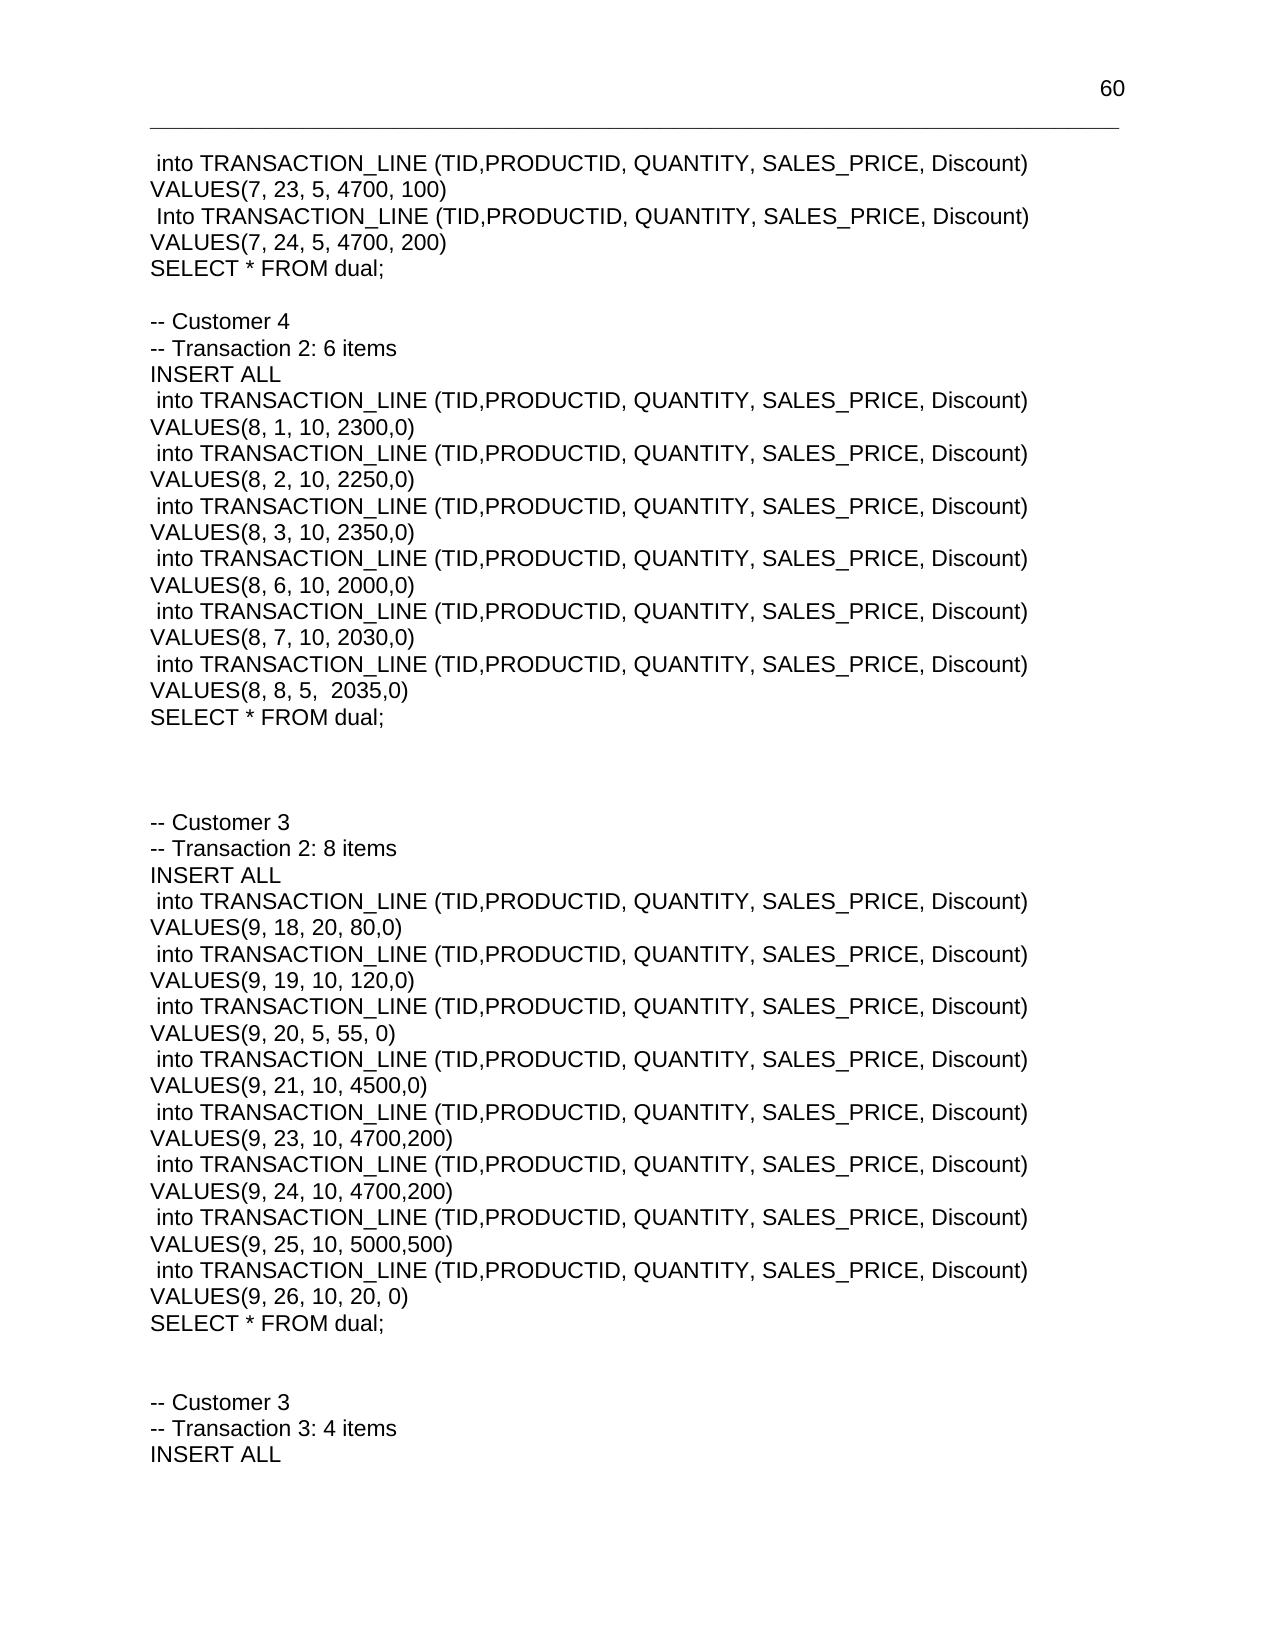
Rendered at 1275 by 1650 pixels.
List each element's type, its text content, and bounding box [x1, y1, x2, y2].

text SELECT * FROM dual; [150, 703, 1125, 730]
text into TRANSACTION_LINE (TID,PRODUCTID, QUANTITY, SALES_PRICE, Discount) VALUES(9, 25, 10, 5000,500) [150, 1204, 1125, 1257]
text into TRANSACTION_LINE (TID,PRODUCTID, QUANTITY, SALES_PRICE, Discount) VALUES(9, 26, 10, 20, 0) [150, 1257, 1125, 1309]
text into TRANSACTION_LINE (TID,PRODUCTID, QUANTITY, SALES_PRICE, Discount) VALUES(8, 6, 10, 2000,0) [150, 545, 1125, 598]
text into TRANSACTION_LINE (TID,PRODUCTID, QUANTITY, SALES_PRICE, Discount) VALUES(8, 2, 10, 2250,0) [150, 440, 1125, 493]
text into TRANSACTION_LINE (TID,PRODUCTID, QUANTITY, SALES_PRICE, Discount) VALUES(9, 18, 20, 80,0) [150, 888, 1125, 941]
text SELECT * FROM dual; [150, 1309, 1125, 1336]
text into TRANSACTION_LINE (TID,PRODUCTID, QUANTITY, SALES_PRICE, Discount) VALUES(8, 1, 10, 2300,0) [150, 387, 1125, 440]
text into TRANSACTION_LINE (TID,PRODUCTID, QUANTITY, SALES_PRICE, Discount) VALUES(9, 23, 10, 4700,200) [150, 1099, 1125, 1151]
text into TRANSACTION_LINE (TID,PRODUCTID, QUANTITY, SALES_PRICE, Discount) VALUES(8, 3, 10, 2350,0) [150, 493, 1125, 545]
text into TRANSACTION_LINE (TID,PRODUCTID, QUANTITY, SALES_PRICE, Discount) VALUES(9, 19, 10, 120,0) [150, 941, 1125, 993]
text into TRANSACTION_LINE (TID,PRODUCTID, QUANTITY, SALES_PRICE, Discount) VALUES(9, 24, 10, 4700,200) [150, 1151, 1125, 1204]
text into TRANSACTION_LINE (TID,PRODUCTID, QUANTITY, SALES_PRICE, Discount) VALUES(9, 21, 10, 4500,0) [150, 1046, 1125, 1099]
text Into TRANSACTION_LINE (TID,PRODUCTID, QUANTITY, SALES_PRICE, Discount) VALUES(7, 24, 5, 4700, 200) [150, 203, 1125, 255]
text INSERT ALL [150, 361, 1125, 387]
text -- Customer 3 [150, 1389, 1125, 1415]
text INSERT ALL [150, 862, 1125, 888]
text into TRANSACTION_LINE (TID,PRODUCTID, QUANTITY, SALES_PRICE, Discount) VALUES(7, 23, 5, 4700, 100) [150, 150, 1125, 203]
text -- Customer 3 [150, 809, 1125, 835]
text INSERT ALL [150, 1441, 1125, 1468]
text -- Transaction 3: 4 items [150, 1415, 1125, 1441]
text -- Transaction 2: 6 items [150, 334, 1125, 361]
text -- Transaction 2: 8 items [150, 835, 1125, 862]
text into TRANSACTION_LINE (TID,PRODUCTID, QUANTITY, SALES_PRICE, Discount) VALUES(9, 20, 5, 55, 0) [150, 993, 1125, 1046]
text into TRANSACTION_LINE (TID,PRODUCTID, QUANTITY, SALES_PRICE, Discount) VALUES(8, 8, 5, 2035,0) [150, 651, 1125, 703]
text SELECT * FROM dual; [150, 255, 1125, 282]
text into TRANSACTION_LINE (TID,PRODUCTID, QUANTITY, SALES_PRICE, Discount) VALUES(8, 7, 10, 2030,0) [150, 598, 1125, 651]
text -- Customer 4 [150, 308, 1125, 334]
